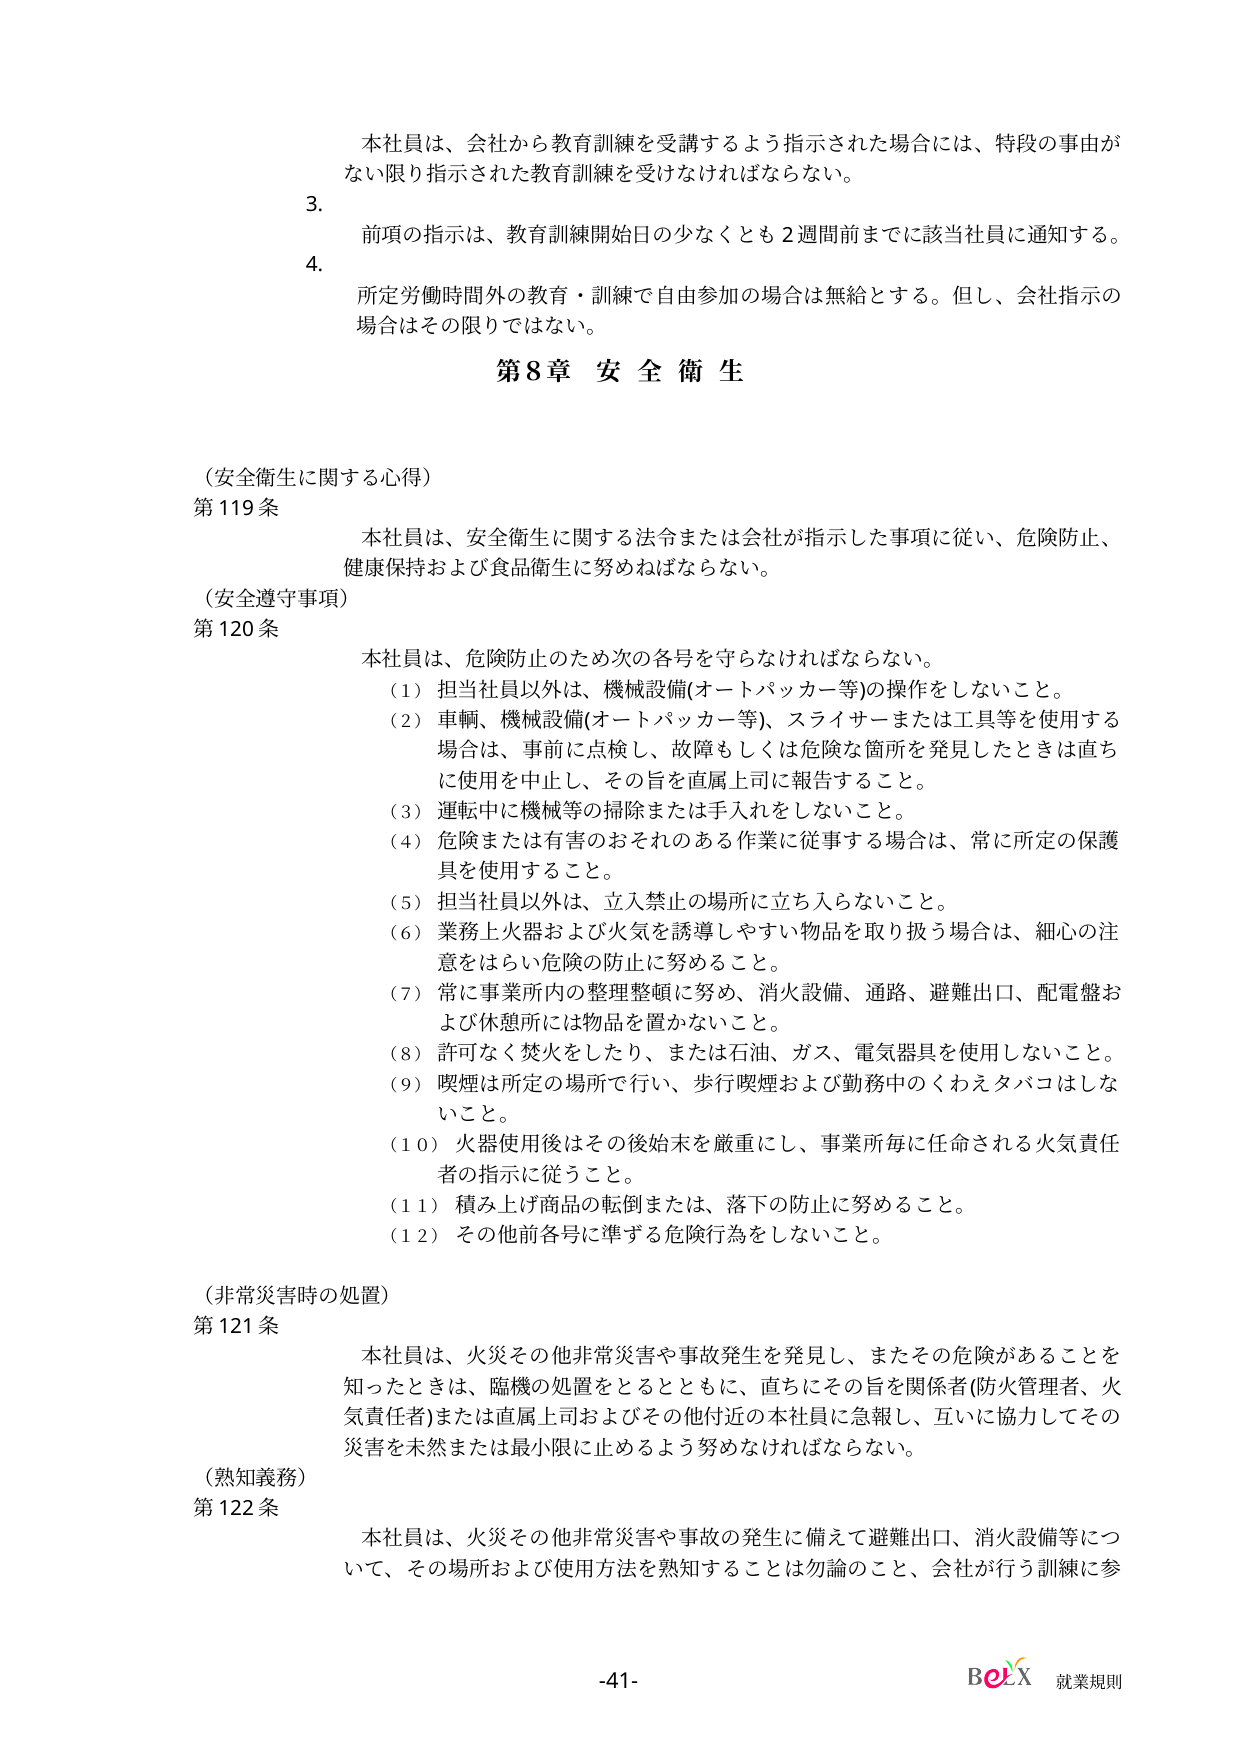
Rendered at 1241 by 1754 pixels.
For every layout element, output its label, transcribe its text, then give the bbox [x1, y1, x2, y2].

list その他前各号に準ずる危険行為をしないこと。 [381, 1218, 1122, 1249]
text 本社員は、会社から教育訓練を受講するよう指示された場合には、特段の事由がない限り指示された教育訓練を受けなければならない。 [343, 127, 1122, 188]
text 3. [206, 188, 1122, 218]
text （熟知義務） [193, 1461, 1122, 1491]
list 運転中に機械等の掃除または手入れをしないこと。 [381, 794, 1122, 824]
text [343, 1522, 1122, 1582]
text 所定労働時間外の教育・訓練で自由参加の場合は無給とする。但し、会社指示の場合はその限りではない。 [315, 279, 1122, 339]
text （安全遵守事項） [193, 582, 1122, 612]
picture [966, 1656, 1034, 1689]
list 車輌、機械設備(オートパッカー等)、スライサーまたは工具等を使用する場合は、事前に点検し、故障もしくは危険な箇所を発見したときは直ちに使用を中止し、その旨を直属上司に報告すること。 [381, 703, 1122, 794]
text 第120条 [193, 612, 1122, 643]
list 担当社員以外は、立入禁止の場所に立ち入らないこと。 [381, 885, 1122, 915]
text 前項の指示は、教育訓練開始日の少なくとも2週間前までに該当社員に通知する。 [343, 218, 1122, 248]
text （安全衛生に関する心得） [193, 461, 1122, 491]
list 担当社員以外は、機械設備(オートパッカー等)の操作をしないこと。 [381, 673, 1122, 703]
list 危険または有害のおそれのある作業に従事する場合は、常に所定の保護具を使用すること。 [381, 824, 1122, 885]
list 業務上火器および火気を誘導しやすい物品を取り扱う場合は、細心の注意をはらい危険の防止に努めること。 [381, 915, 1122, 976]
text 第122条 [193, 1491, 1122, 1522]
text 本社員は、安全衛生に関する法令または会社が指示した事項に従い、危険防止、健康保持および食品衛生に努めねばならない。 [343, 521, 1122, 582]
list 許可なく焚火をしたり、または石油、ガス、電気器具を使用しないこと。 [381, 1037, 1122, 1067]
text （非常災害時の処置） [193, 1279, 1122, 1309]
list 火器使用後はその後始末を厳重にし、事業所毎に任命される火気責任者の指示に従うこと。 [381, 1128, 1122, 1188]
text 第121条 [193, 1309, 1122, 1340]
text 本社員は、火災その他非常災害や事故発生を発見し、またその危険があることを知ったときは、臨機の処置をとるとともに、直ちにその旨を関係者(防火管理者、火気責任者)または直属上司およびその他付近の本社員に急報し、互いに協力してその災害を未然または最小限に止めるよう努めなければならない。 [343, 1340, 1122, 1461]
text 本社員は、危険防止のため次の各号を守らなければならない。 [343, 643, 1122, 673]
list 常に事業所内の整理整頓に努め、消火設備、通路、避難出口、配電盤および休憩所には物品を置かないこと。 [381, 976, 1122, 1037]
list 積み上げ商品の転倒または、落下の防止に努めること。 [381, 1188, 1122, 1218]
text 4. [118, 248, 1122, 279]
text 第８章 安全衛生 [118, 339, 1122, 400]
text 第119条 [193, 491, 1122, 521]
list 喫煙は所定の場所で行い、歩行喫煙および勤務中のくわえタバコはしないこと。 [381, 1067, 1122, 1128]
